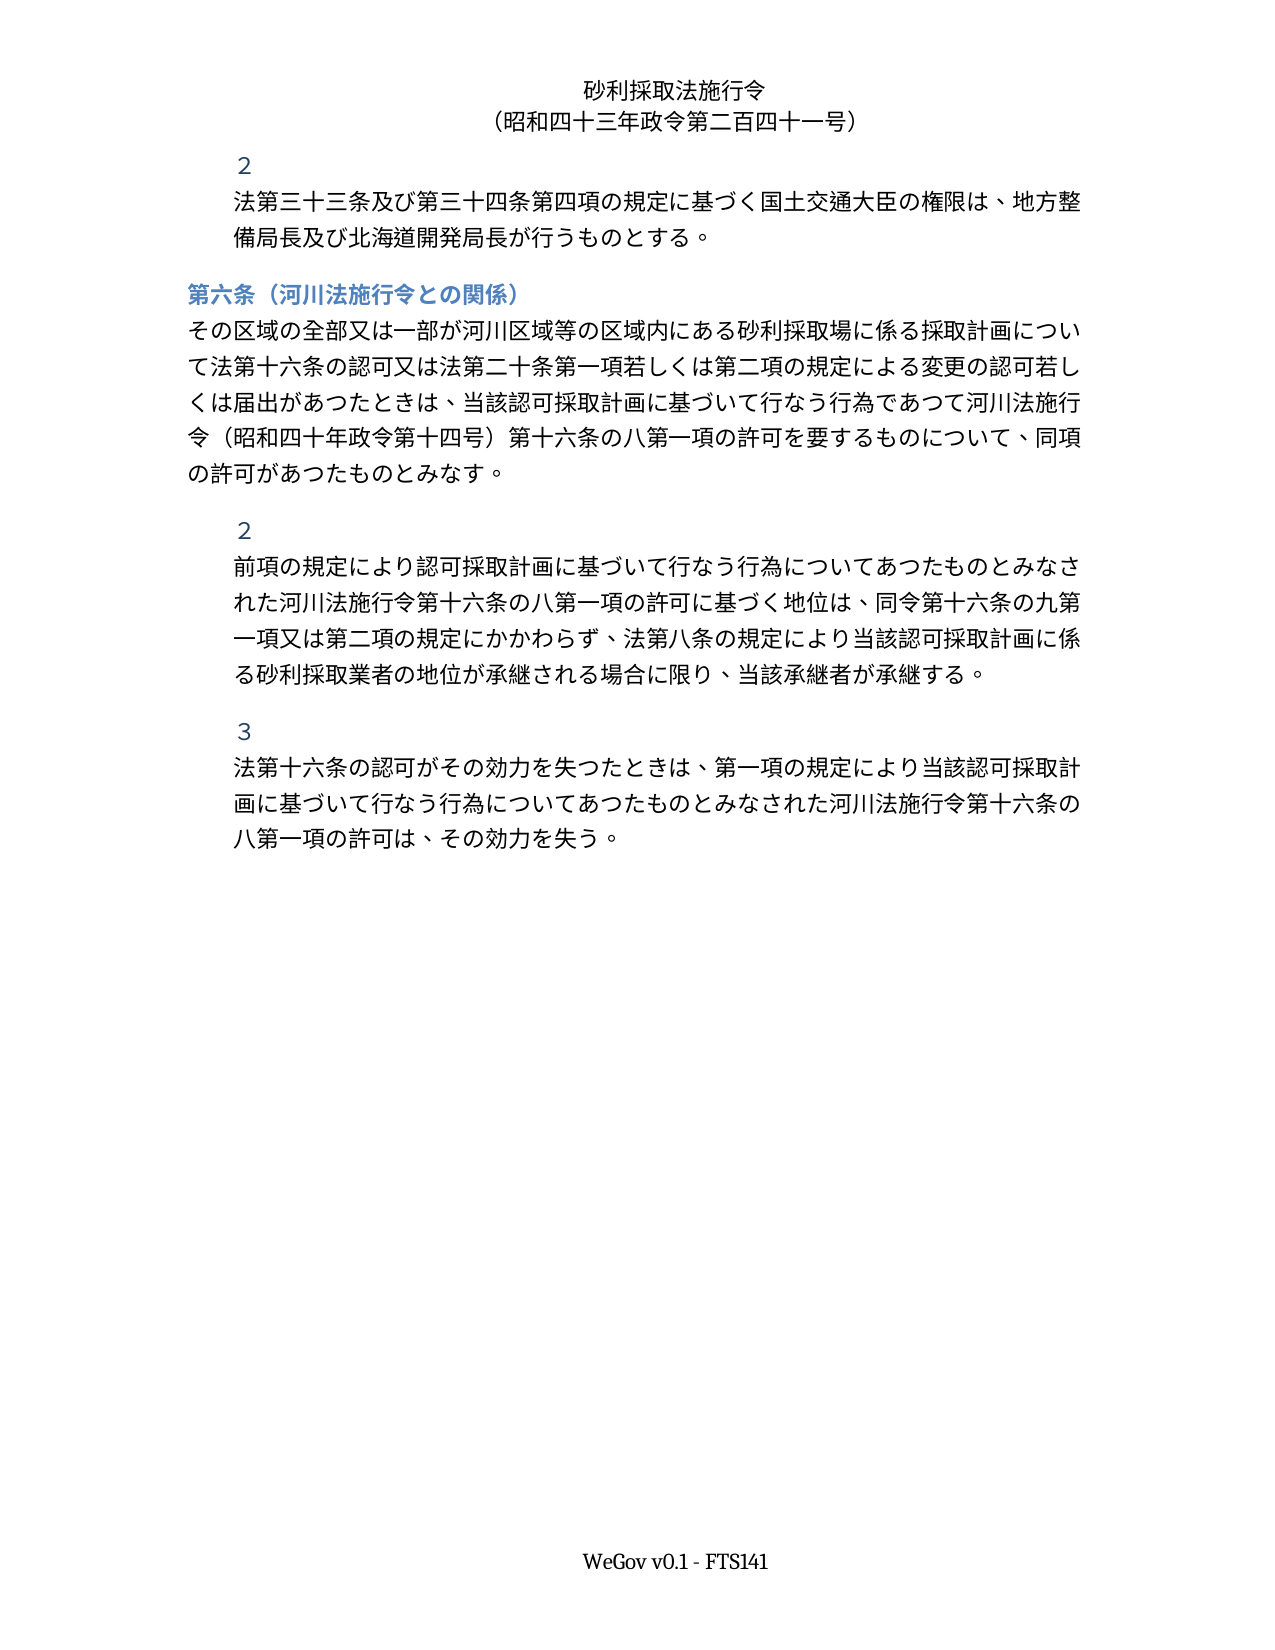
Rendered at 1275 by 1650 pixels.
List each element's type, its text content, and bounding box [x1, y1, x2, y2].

subtitle 第六条（河川法施行令との関係） [187, 279, 1087, 310]
text 前項の規定により認可採取計画に基づいて行なう行為についてあつたものとみなされた河川法施行令第十六条の八第一項の許可に基づく地位は、同令第十六条の九第一項又は第二項の規定にかかわらず、法第八条の規定により当該認可採取計画に係る砂利採取業者の地位が承継される場合に限り、当該承継者が承継する。 [233, 551, 1087, 690]
text 法第十六条の認可がその効力を失つたときは、第一項の規定により当該認可採取計画に基づいて行なう行為についてあつたものとみなされた河川法施行令第十六条の八第一項の許可は、その効力を失う。 [233, 752, 1087, 855]
subtitle ３ [233, 716, 1087, 747]
text その区域の全部又は一部が河川区域等の区域内にある砂利採取場に係る採取計画について法第十六条の認可又は法第二十条第一項若しくは第二項の規定による変更の認可若しくは届出があつたときは、当該認可採取計画に基づいて行なう行為であつて河川法施行令（昭和四十年政令第十四号）第十六条の八第一項の許可を要するものについて、同項の許可があつたものとみなす。 [187, 314, 1087, 489]
subtitle ２ [233, 515, 1087, 546]
subtitle ２ [233, 150, 1087, 181]
text 法第三十三条及び第三十四条第四項の規定に基づく国土交通大臣の権限は、地方整備局長及び北海道開発局長が行うものとする。 [233, 186, 1087, 253]
